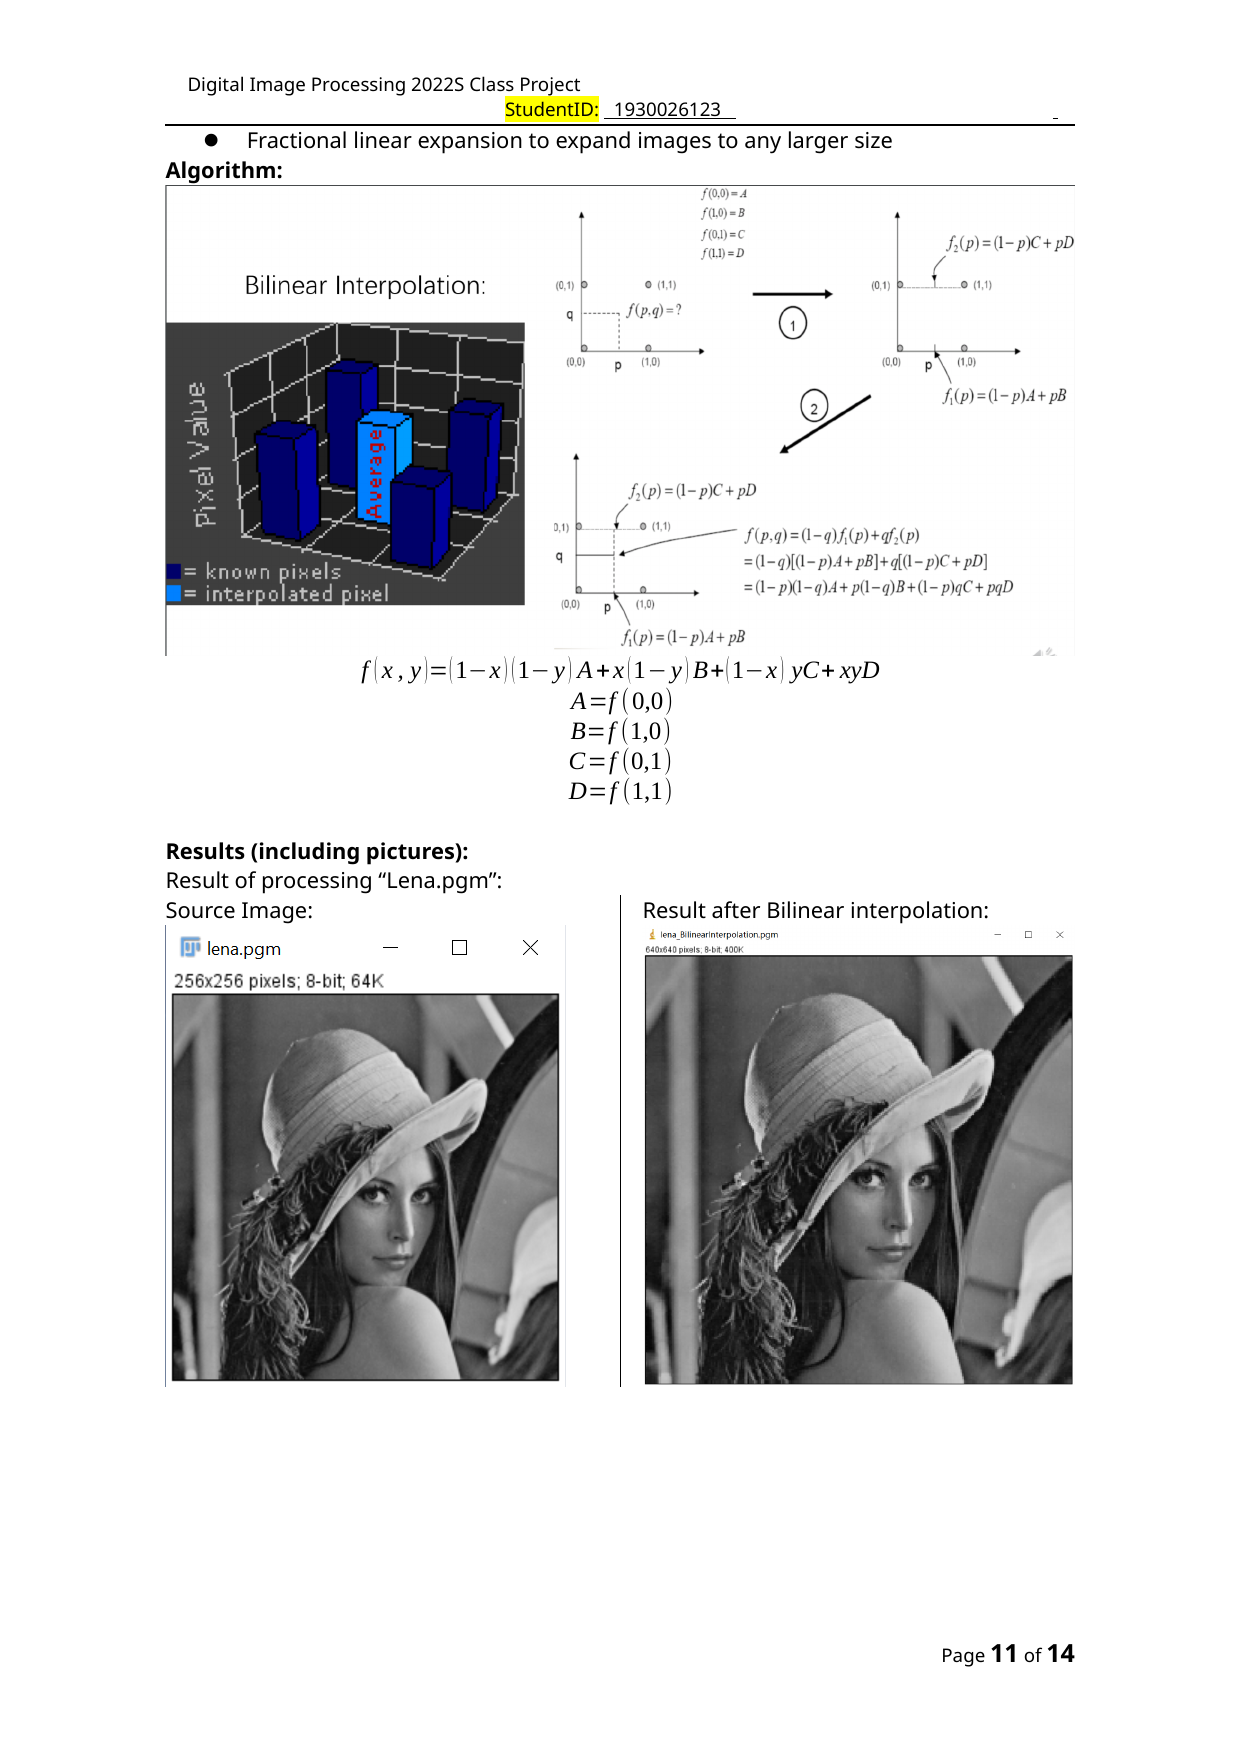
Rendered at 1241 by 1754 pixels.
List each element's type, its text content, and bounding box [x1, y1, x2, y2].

text Results (including pictures): [165, 836, 1075, 865]
text Result of processing “Lena.pgm”: [165, 865, 1075, 895]
picture [165, 925, 566, 1387]
text Result after Bilinear interpolation: [642, 895, 1075, 925]
text Algorithm: [165, 155, 1075, 185]
text Source Image: [165, 895, 598, 925]
picture [642, 925, 1075, 1385]
list Fractional linear expansion to expand images to any larger size [203, 126, 1075, 155]
picture [165, 185, 1075, 656]
